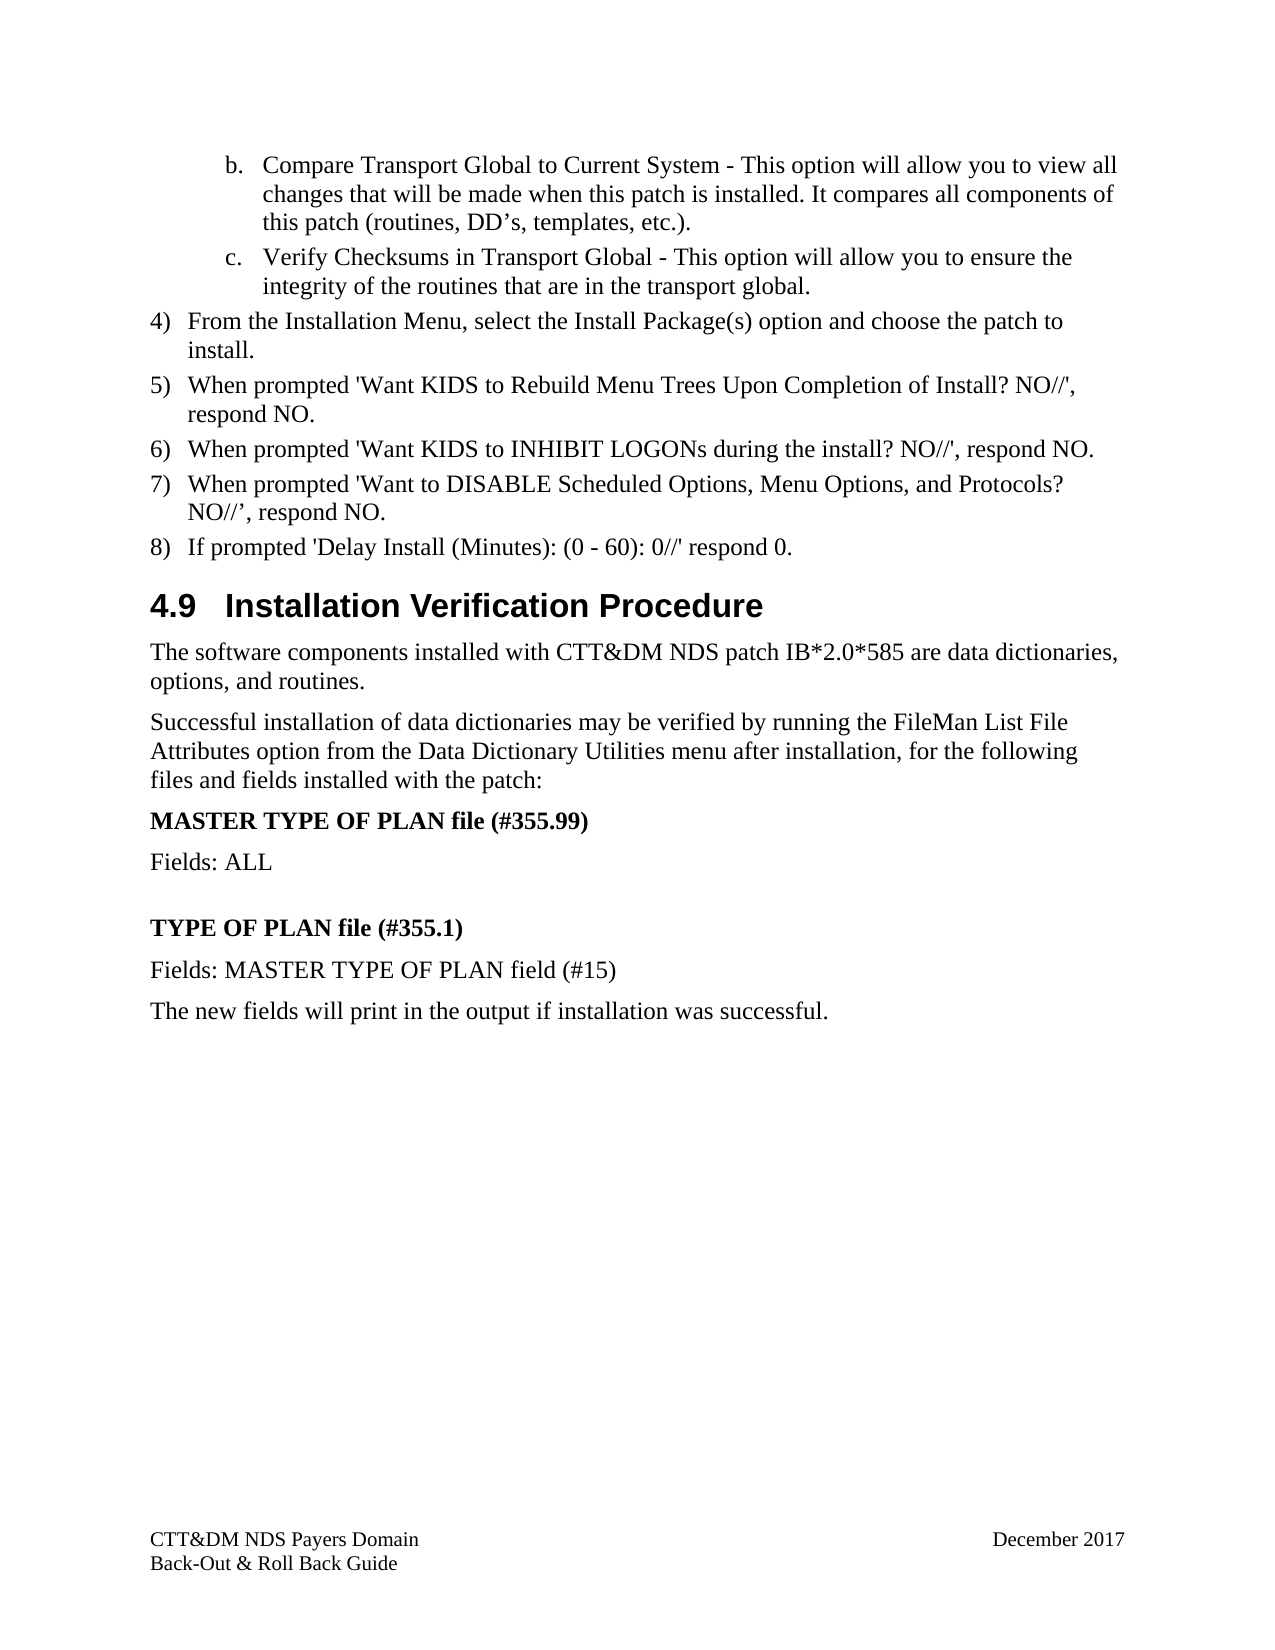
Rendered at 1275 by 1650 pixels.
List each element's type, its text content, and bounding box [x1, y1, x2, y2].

list From the Installation Menu, select the Install Package(s) option and choose the patch to install. [150, 306, 1125, 364]
text The new fields will print in the output if installation was successful. [150, 996, 1125, 1025]
text Successful installation of data dictionaries may be verified by running the FileMan List File Attributes option from the Data Dictionary Utilities menu after installation, for the following files and fields installed with the patch: [150, 707, 1125, 793]
text Fields: ALL [150, 847, 1125, 876]
text TYPE OF PLAN file (#355.1) [150, 913, 1125, 942]
list When prompted 'Want KIDS to Rebuild Menu Trees Upon Completion of Install? NO//', respond NO. [150, 370, 1125, 427]
subtitle Installation Verification Procedure [150, 586, 1125, 625]
text MASTER TYPE OF PLAN file (#355.99) [150, 806, 1125, 835]
list If prompted 'Delay Install (Minutes): (0 - 60): 0//' respond 0. [150, 532, 1125, 561]
text Fields: MASTER TYPE OF PLAN field (#15) [150, 955, 1125, 983]
text Verify Checksums in Transport Global - This option will allow you to ensure the integrity of the routines that are in the transport global. [225, 242, 1125, 300]
text Compare Transport Global to Current System - This option will allow you to view all changes that will be made when this patch is installed. It compares all components of this patch (routines, DD’s, templates, etc.). [225, 150, 1125, 236]
list When prompted 'Want KIDS to INHIBIT LOGONs during the install? NO//', respond NO. [150, 434, 1125, 462]
text The software components installed with CTT&DM NDS patch IB*2.0*585 are data dictionaries, options, and routines. [150, 637, 1125, 695]
list When prompted 'Want to DISABLE Scheduled Options, Menu Options, and Protocols? NO//’, respond NO. [150, 469, 1125, 526]
